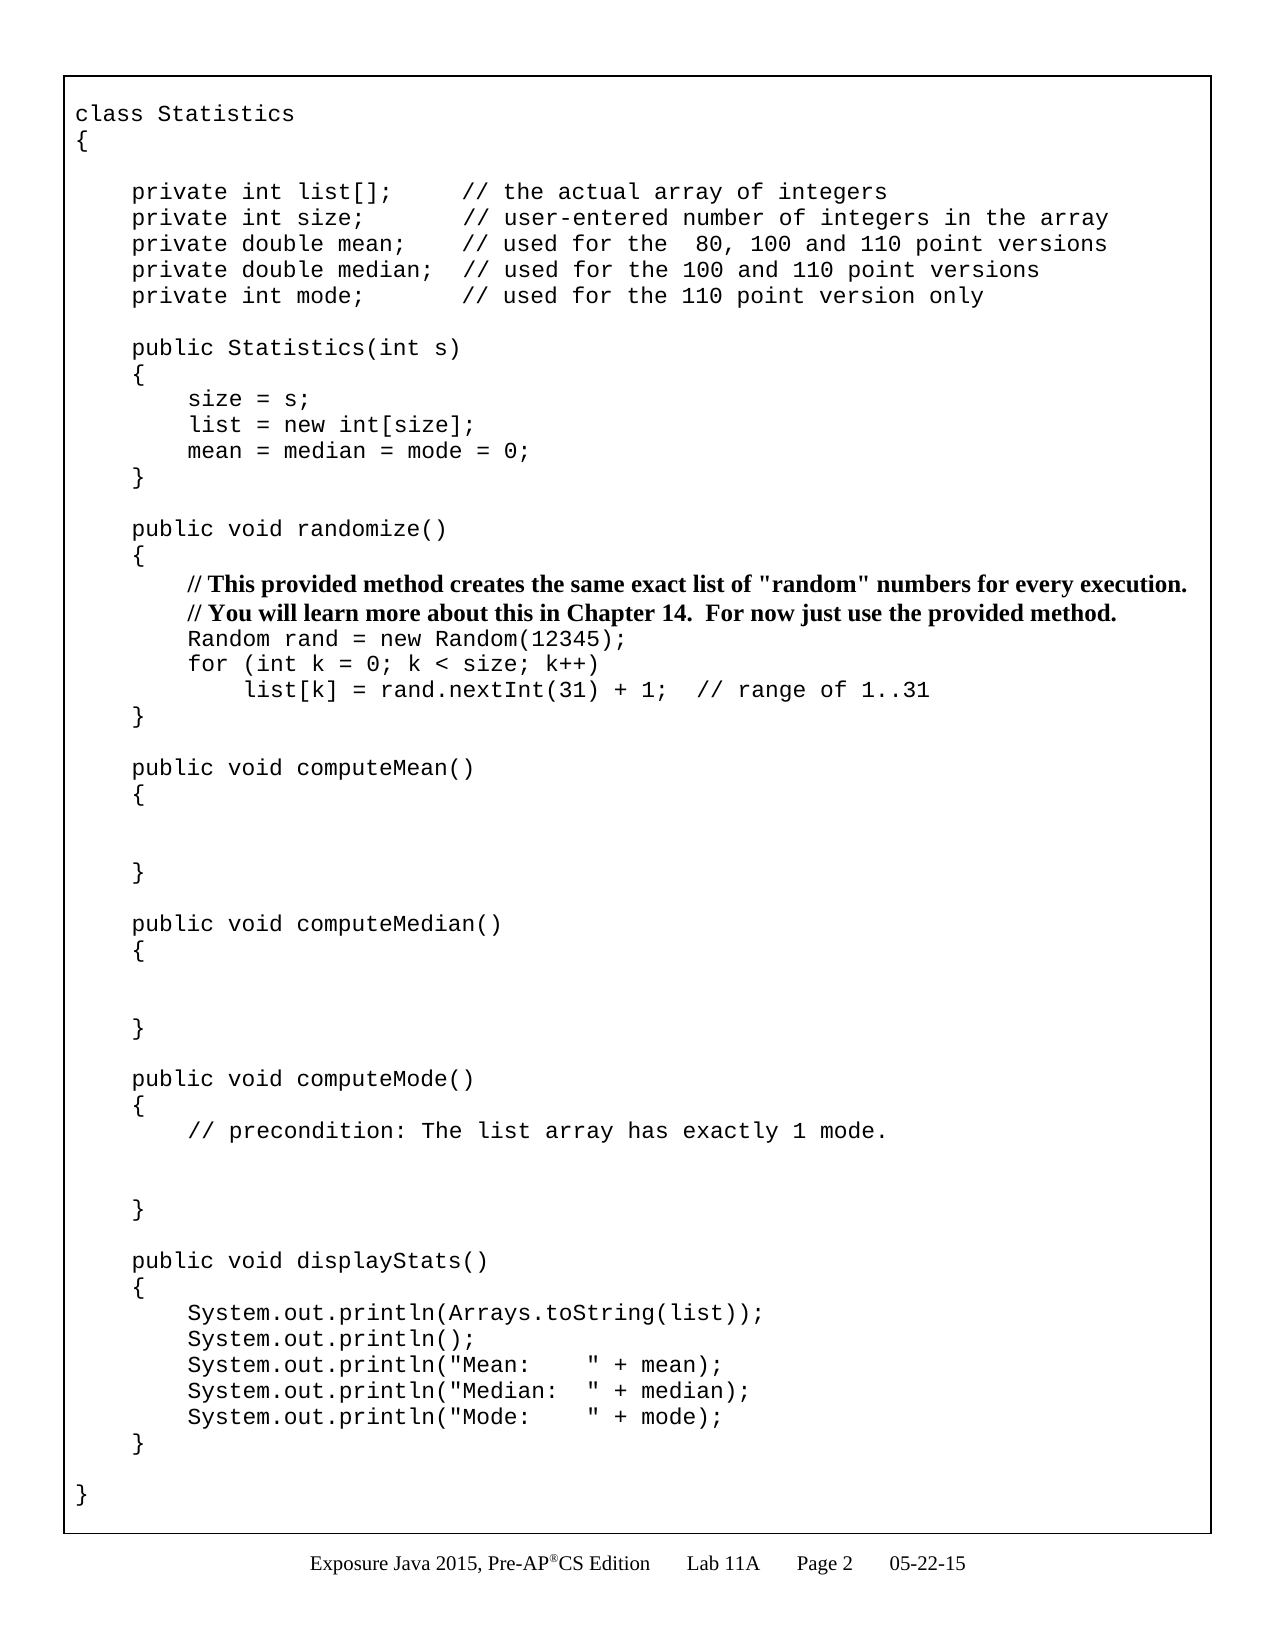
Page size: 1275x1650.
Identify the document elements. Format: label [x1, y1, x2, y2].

table_cell [65, 77, 1210, 1532]
